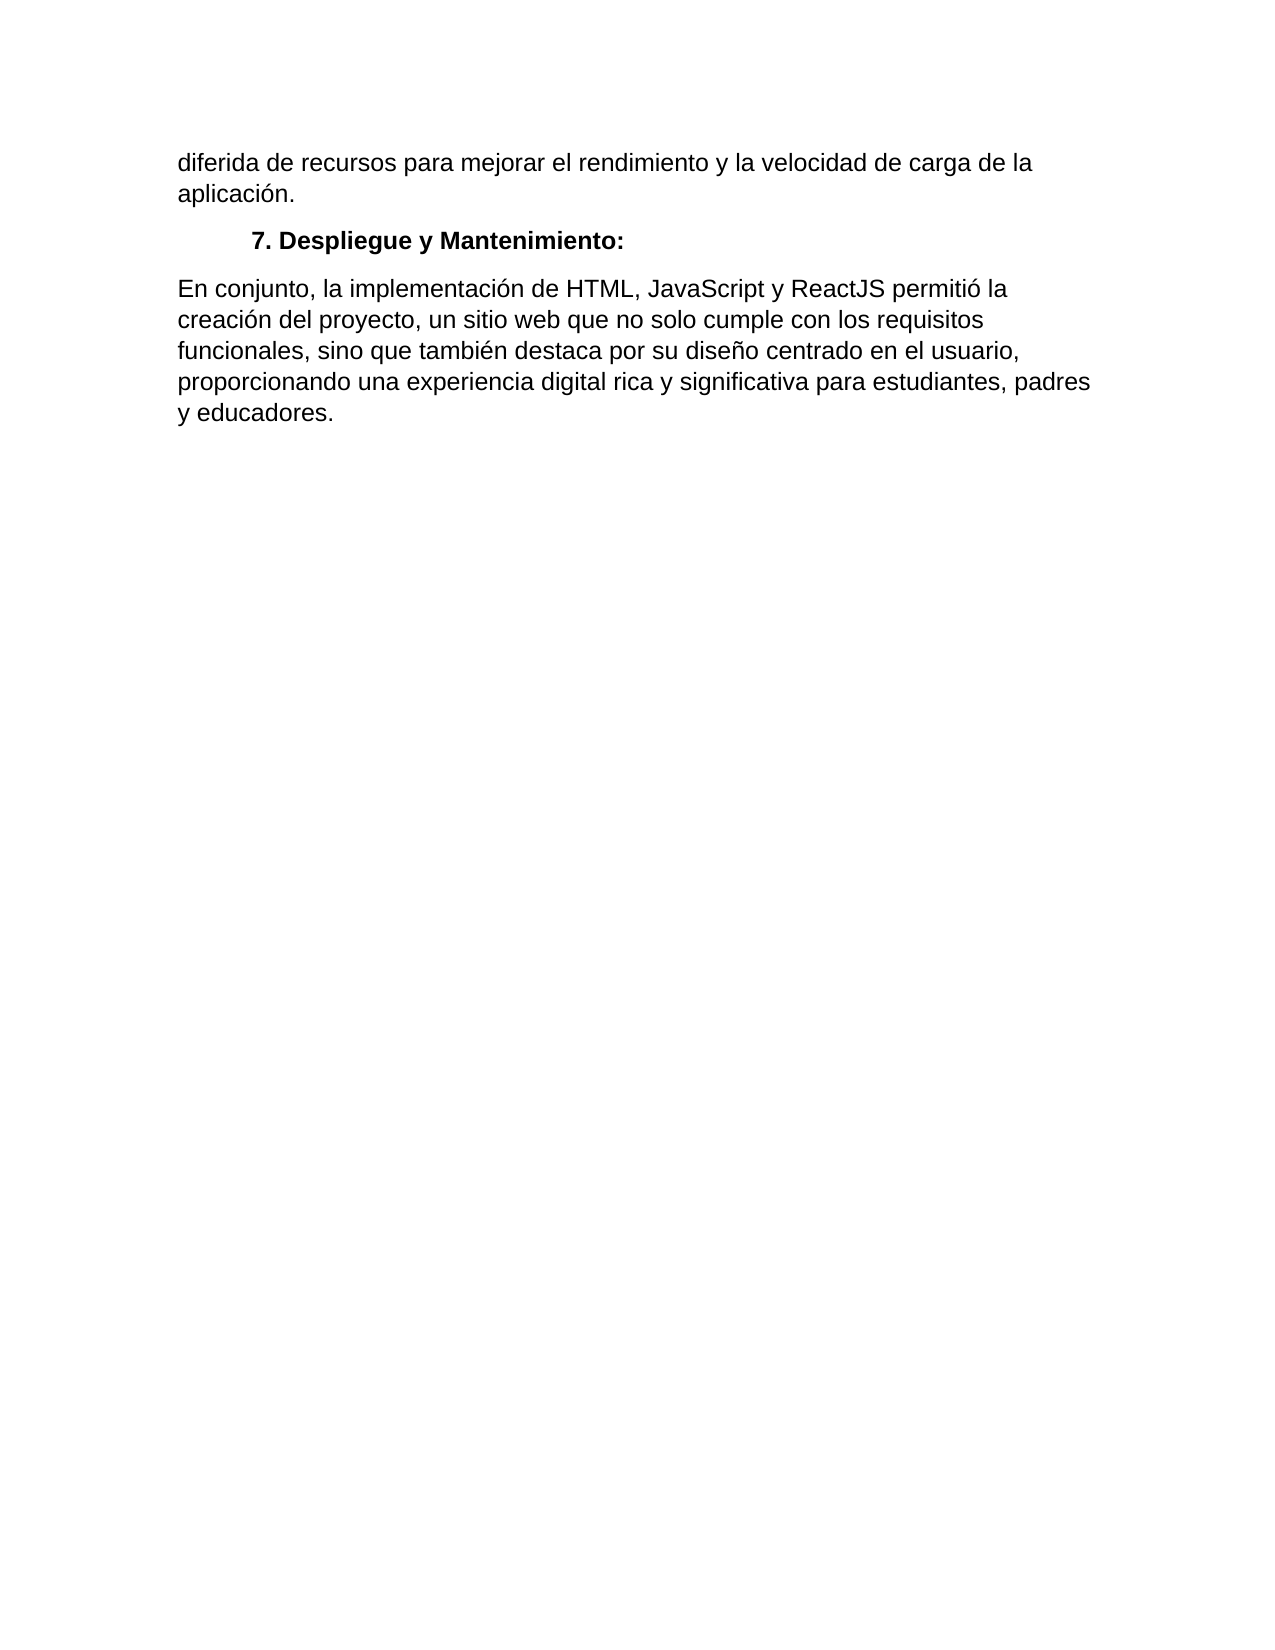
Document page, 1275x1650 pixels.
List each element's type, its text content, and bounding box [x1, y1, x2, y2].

text En conjunto, la implementación de HTML, JavaScript y ReactJS permitió la creación del proyecto, un sitio web que no solo cumple con los requisitos funcionales, sino que también destaca por su diseño centrado en el usuario, proporcionando una experiencia digital rica y significativa para estudiantes, padres y educadores. [177, 274, 1098, 427]
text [177, 148, 1098, 207]
text 7. Despliegue y Mantenimiento: [177, 226, 1098, 255]
